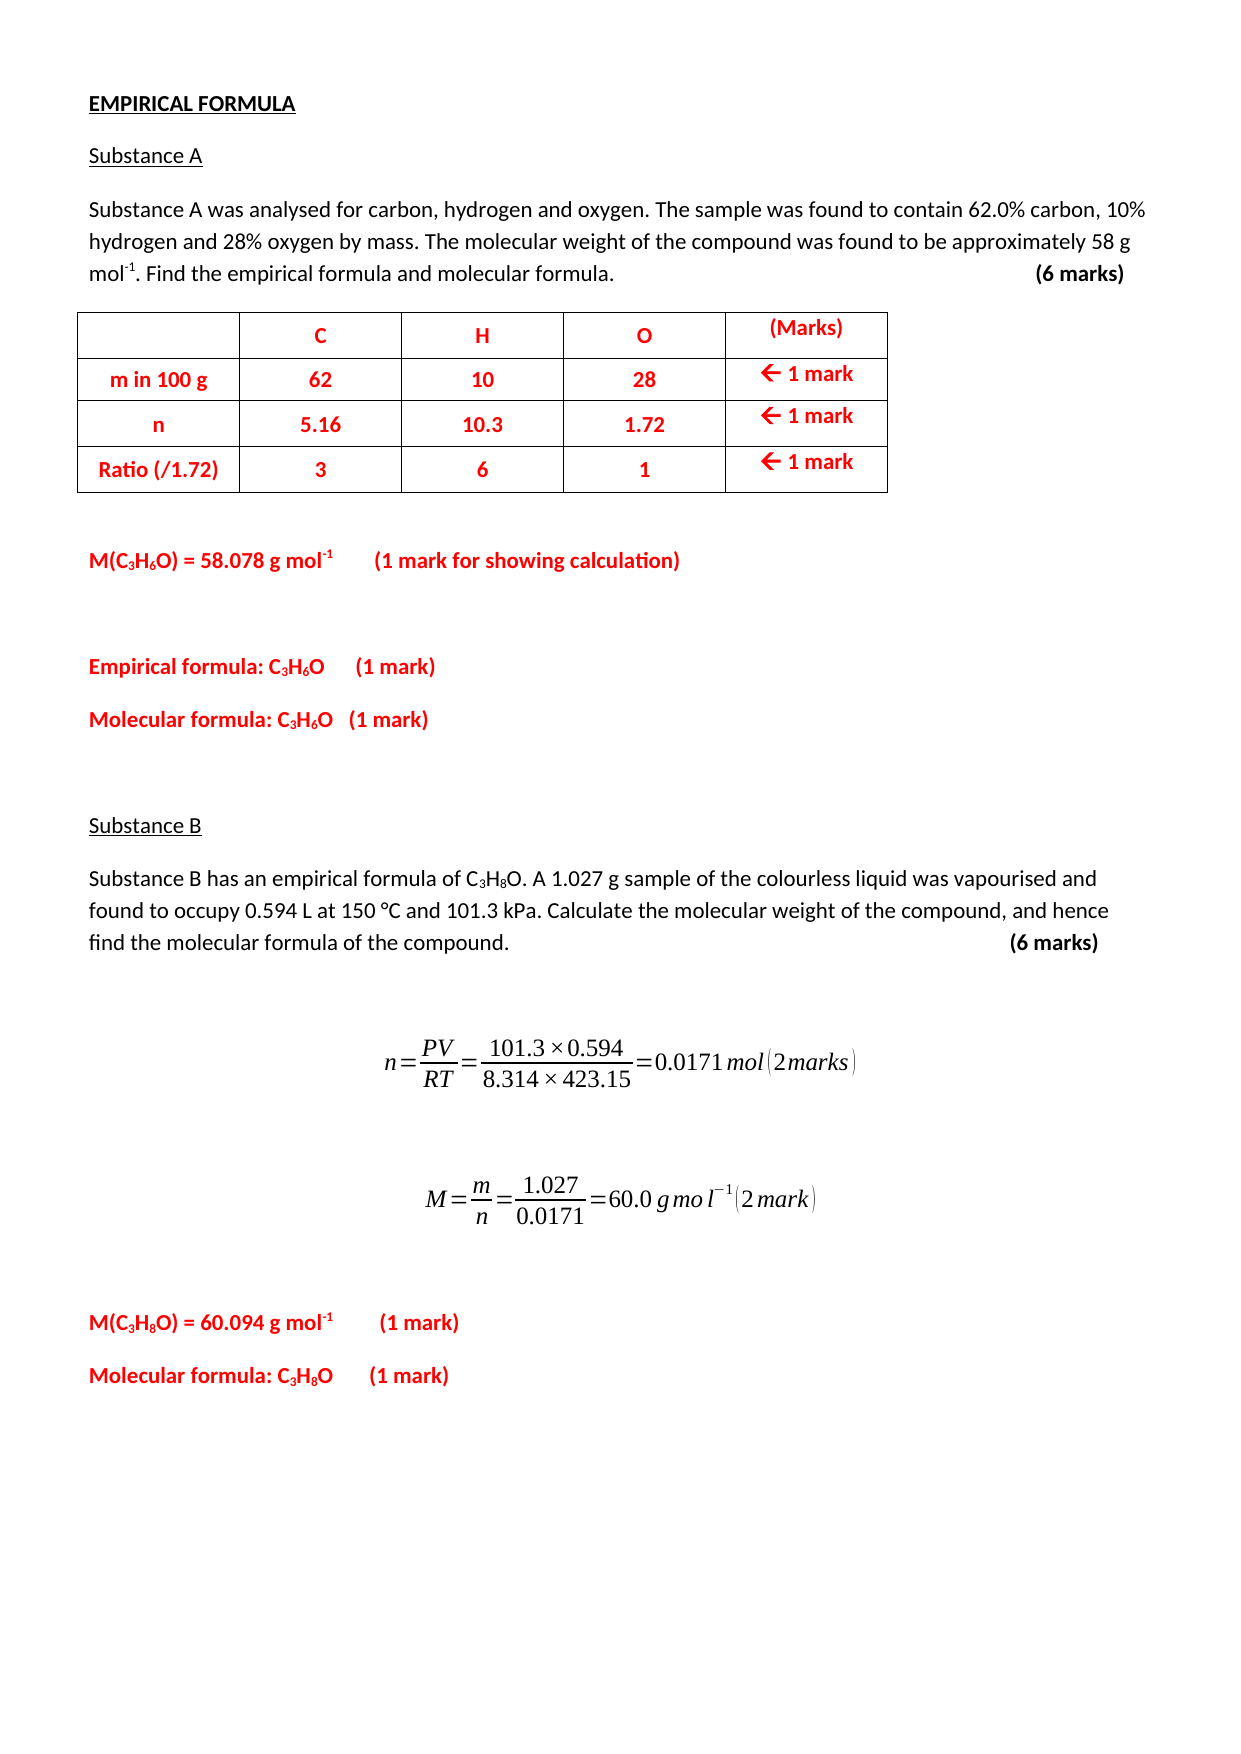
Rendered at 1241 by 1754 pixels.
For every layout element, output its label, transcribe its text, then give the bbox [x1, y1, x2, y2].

table_cell 10 [402, 359, 563, 400]
table_cell Ratio (/1.72) [78, 447, 239, 492]
text EMPIRICAL FORMULA [89, 89, 1152, 117]
table_cell 5.16 [240, 401, 401, 446]
table_cell 1 mark [726, 401, 887, 446]
text Empirical formula: C3H6O (1 mark) [89, 652, 1152, 680]
table_header C [240, 313, 401, 358]
table_header (Marks) [726, 313, 887, 358]
text M(C3H8O) = 60.094 g mol-1 (1 mark) [89, 1308, 1152, 1336]
table_header [78, 313, 239, 358]
table_cell n [78, 401, 239, 446]
table_header H [402, 313, 563, 358]
table_cell 1.72 [564, 401, 725, 446]
text Substance A was analysed for carbon, hydrogen and oxygen. The sample was found to contain 62.0% carbon, 10% hydrogen and 28% oxygen by mass. The molecular weight of the compound was found to be approximately 58 g mol-1. Find the empirical formula and molecular formula. (6 marks) [89, 195, 1152, 287]
text Molecular formula: C3H8O (1 mark) [89, 1361, 1152, 1389]
table_cell 1 mark [726, 359, 887, 400]
text Substance A [89, 142, 1152, 170]
table_cell 1 mark [726, 447, 887, 492]
text Substance B [89, 811, 1152, 839]
text Molecular formula: C3H6O (1 mark) [89, 705, 1152, 733]
text Substance B has an empirical formula of C3H8O. A 1.027 g sample of the colourless liquid was vapourised and found to occupy 0.594 L at 150 °C and 101.3 kPa. Calculate the molecular weight of the compound, and hence find the molecular formula of the compound. (6 marks) [89, 864, 1152, 956]
table_cell 62 [240, 359, 401, 400]
table_cell 6 [402, 447, 563, 492]
table_header O [564, 313, 725, 358]
table_cell 3 [240, 447, 401, 492]
table_cell 28 [564, 359, 725, 400]
table_cell m in 100 g [78, 359, 239, 400]
table_cell 1 [564, 447, 725, 492]
table_cell 10.3 [402, 401, 563, 446]
text M(C3H6O) = 58.078 g mol-1 (1 mark for showing calculation) [89, 546, 1152, 574]
